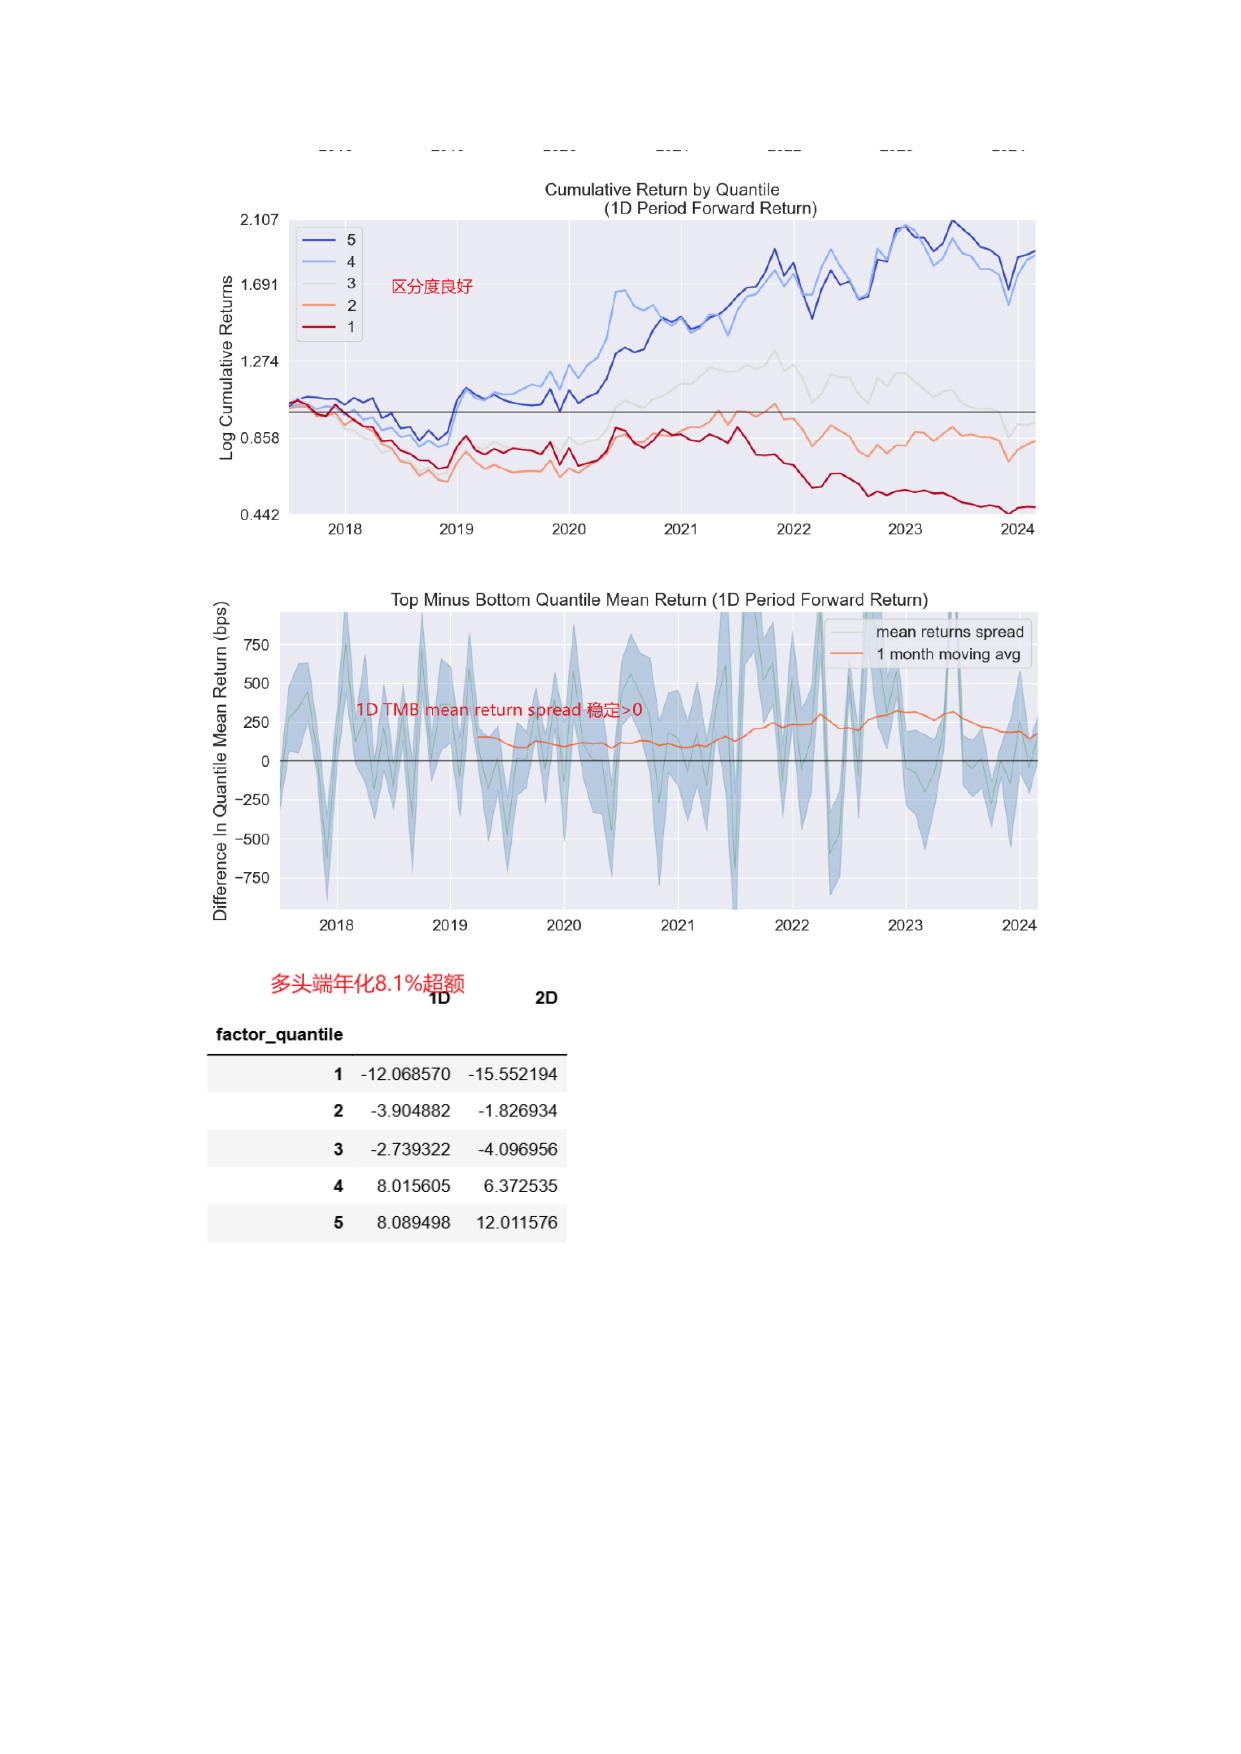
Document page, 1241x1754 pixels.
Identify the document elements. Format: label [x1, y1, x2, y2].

picture [187, 572, 1053, 950]
picture [187, 962, 606, 1262]
picture [187, 150, 1053, 561]
